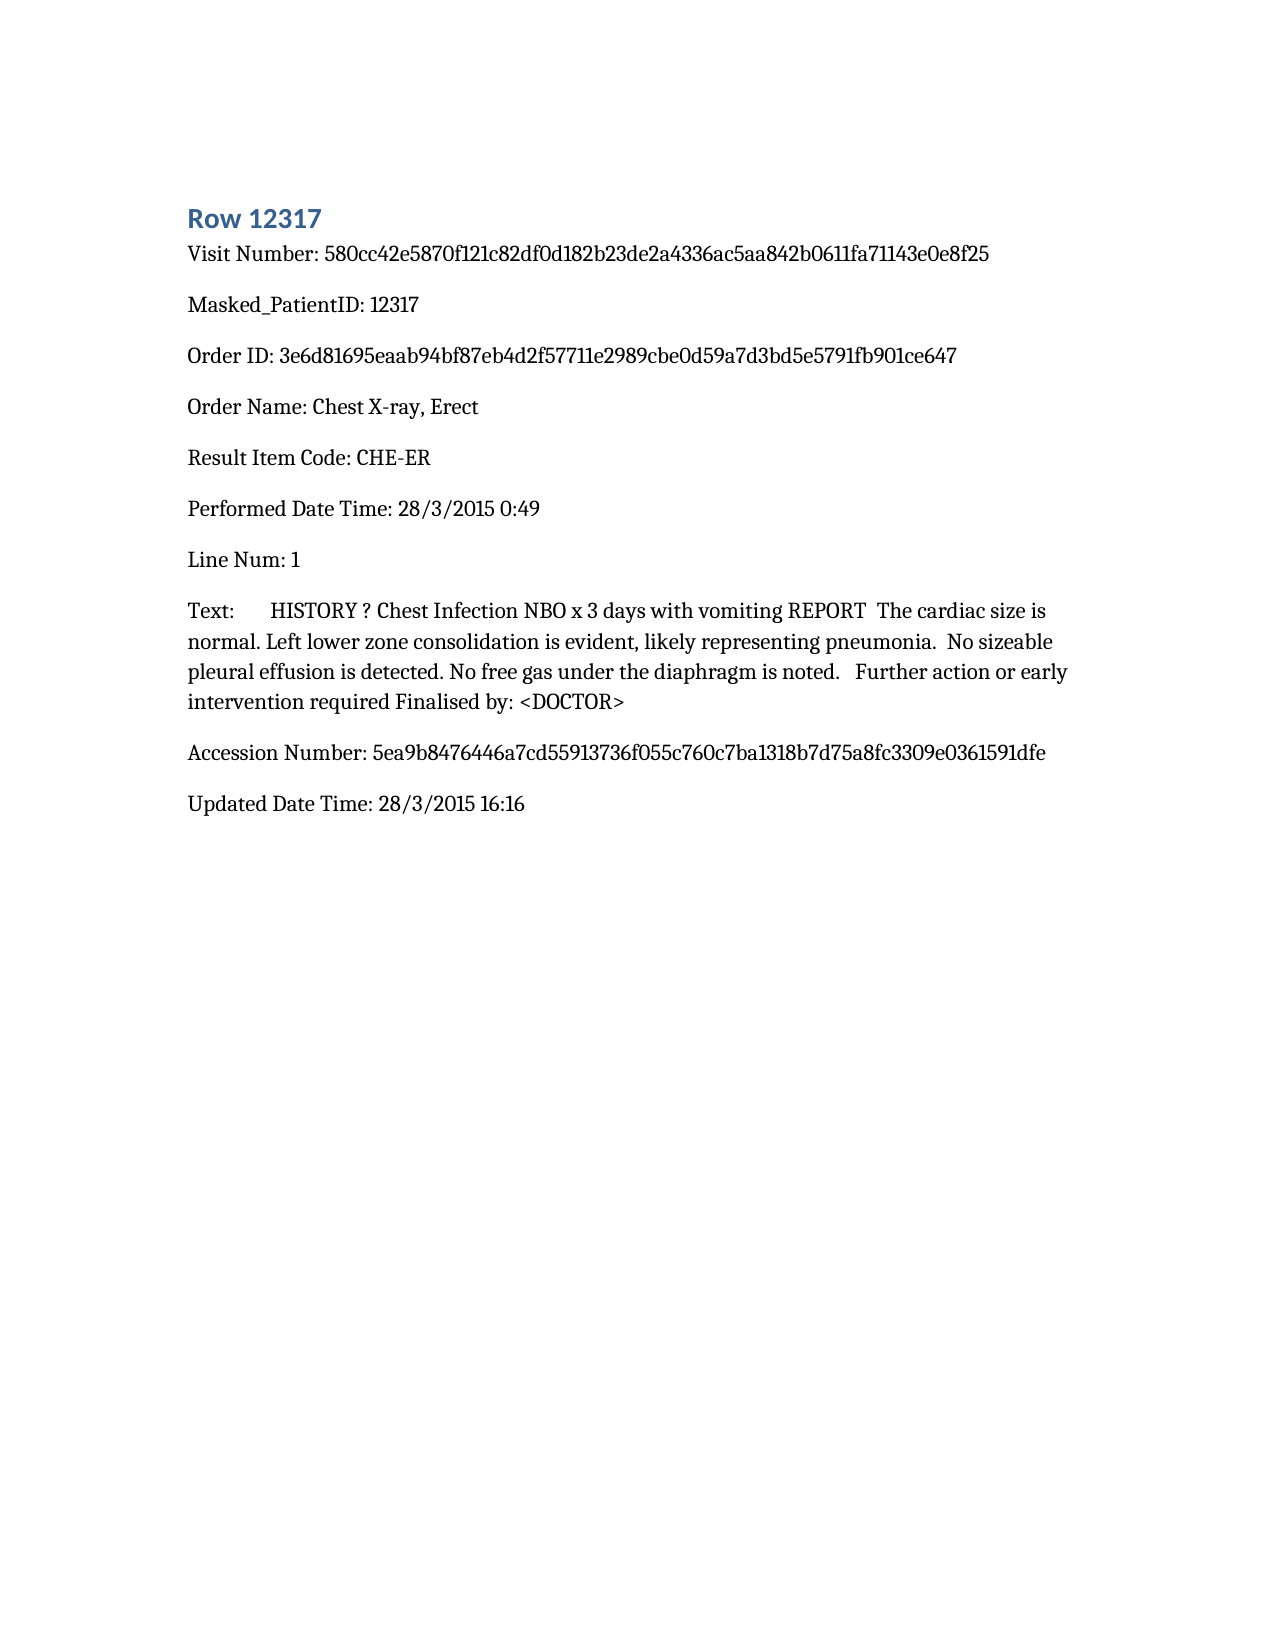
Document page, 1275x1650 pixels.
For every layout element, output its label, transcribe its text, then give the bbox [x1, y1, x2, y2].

text Order Name: Chest X-ray, Erect [187, 394, 1087, 420]
text Result Item Code: CHE-ER [187, 445, 1087, 471]
text Visit Number: 580cc42e5870f121c82df0d182b23de2a4336ac5aa842b0611fa71143e0e8f25 [187, 241, 1087, 267]
text Performed Date Time: 28/3/2015 0:49 [187, 496, 1087, 522]
text Updated Date Time: 28/3/2015 16:16 [187, 791, 1087, 817]
text Accession Number: 5ea9b8476446a7cd55913736f055c760c7ba1318b7d75a8fc3309e0361591dfe [187, 740, 1087, 766]
text Text: HISTORY ? Chest Infection NBO x 3 days with vomiting REPORT The cardiac size is normal. Left lower zone consolidation is evident, likely representing pneumonia. No sizeable pleural effusion is detected. No free gas under the diaphragm is noted. Further action or early intervention required Finalised by: <DOCTOR> [187, 598, 1087, 715]
text Line Num: 1 [187, 547, 1087, 573]
text Order ID: 3e6d81695eaab94bf87eb4d2f57711e2989cbe0d59a7d3bd5e5791fb901ce647 [187, 343, 1087, 369]
subtitle Row 12317 [187, 200, 1087, 236]
text Masked_PatientID: 12317 [187, 292, 1087, 318]
